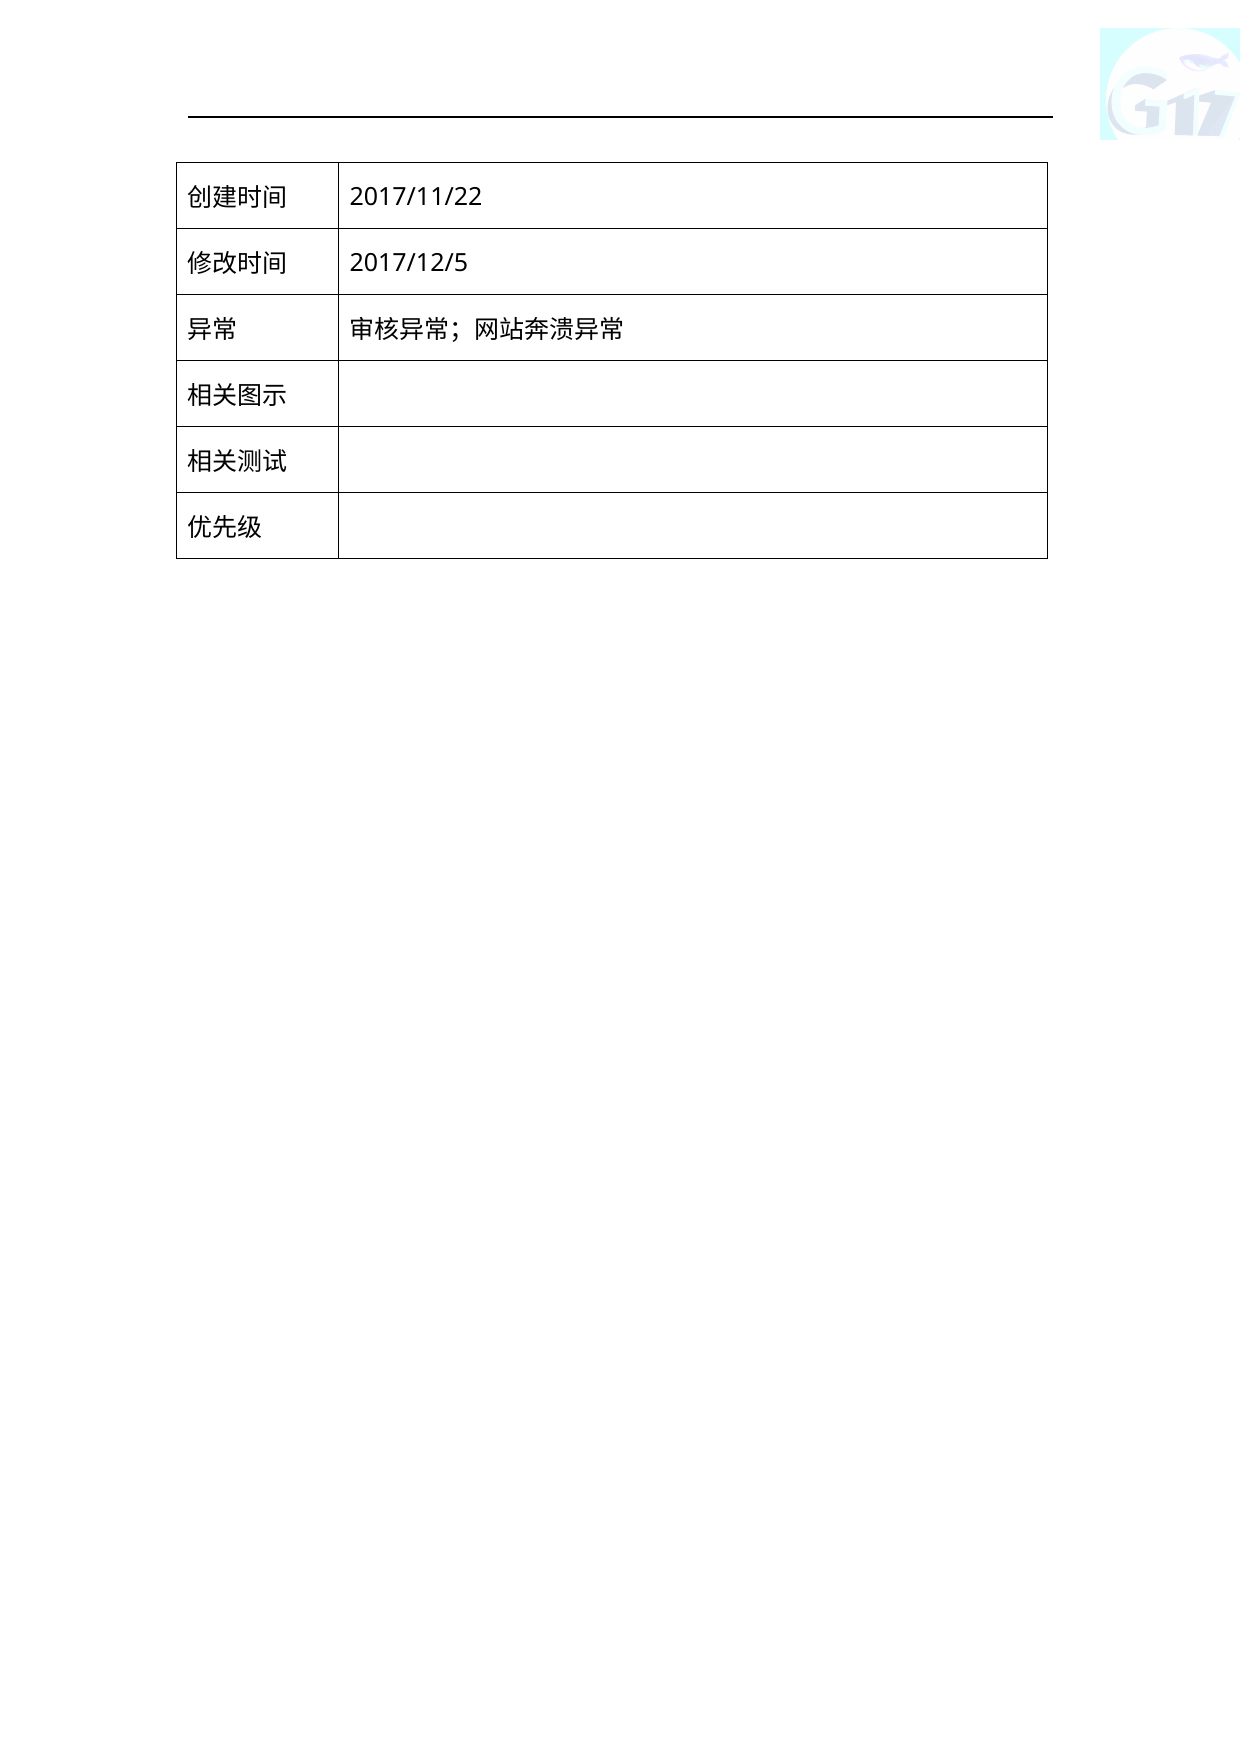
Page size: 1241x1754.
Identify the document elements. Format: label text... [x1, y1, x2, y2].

table_cell [339, 361, 1047, 426]
table_cell [339, 493, 1047, 558]
table_cell 优先级 [177, 493, 338, 558]
table_cell 相关图示 [177, 361, 338, 426]
table_cell 审核异常；网站奔溃异常 [339, 295, 1047, 360]
table_cell 创建时间 [177, 163, 338, 228]
table_cell 异常 [177, 295, 338, 360]
table_cell 修改时间 [177, 229, 338, 294]
table_cell 2017/11/22 [339, 163, 1047, 228]
table_cell 相关测试 [177, 427, 338, 492]
table_cell 2017/12/5 [339, 229, 1047, 294]
table_cell [339, 427, 1047, 492]
